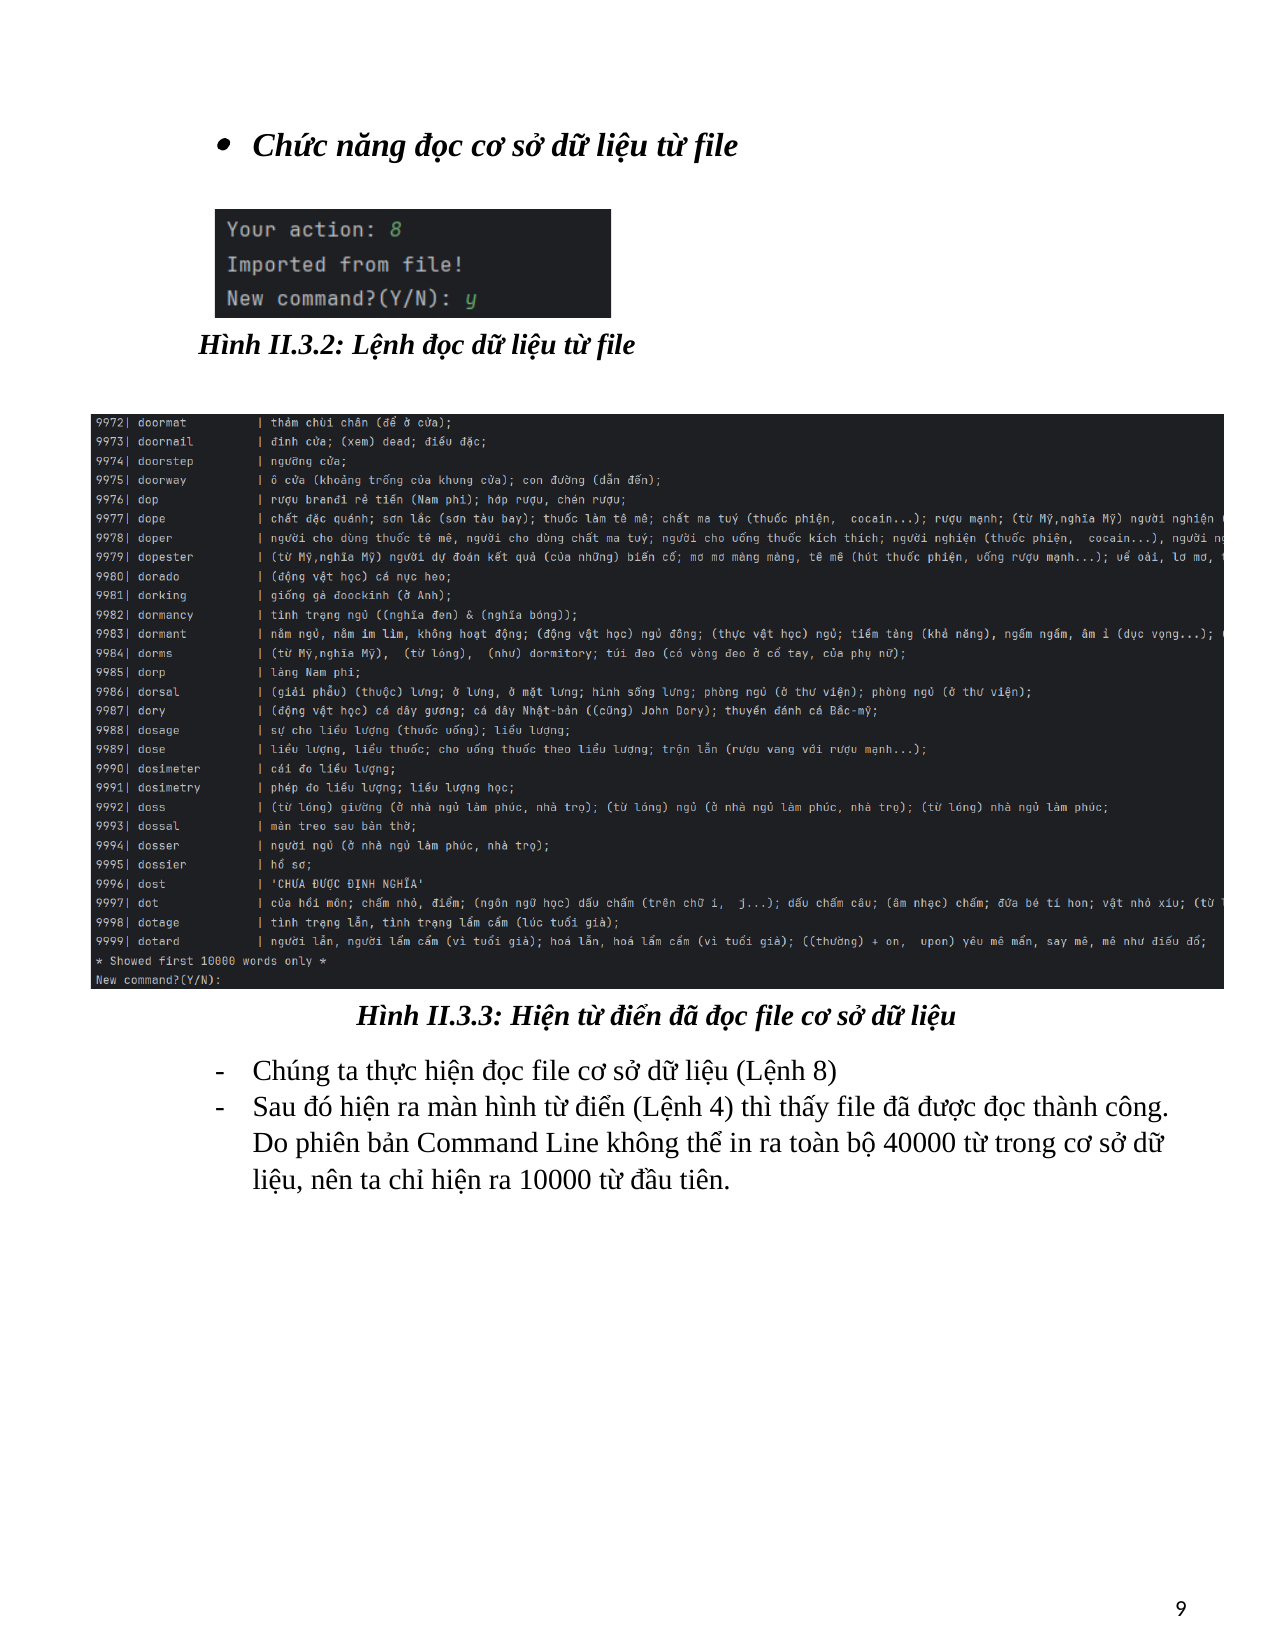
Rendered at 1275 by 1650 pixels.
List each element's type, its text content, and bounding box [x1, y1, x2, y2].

list Sau đó hiện ra màn hình từ điển (Lệnh 4) thì thấy file đã được đọc thành công. Do phiên bản Command Line không thể in ra toàn bộ 40000 từ trong cơ sở dữ liệu, nên ta chỉ hiện ra 10000 từ đầu tiên. [215, 1089, 1186, 1195]
picture [90, 414, 1224, 989]
picture [214, 209, 612, 318]
list Chúng ta thực hiện đọc file cơ sở dữ liệu (Lệnh 8) [215, 1053, 1186, 1087]
list Chức năng đọc cơ sở dữ liệu từ file [215, 125, 1186, 163]
